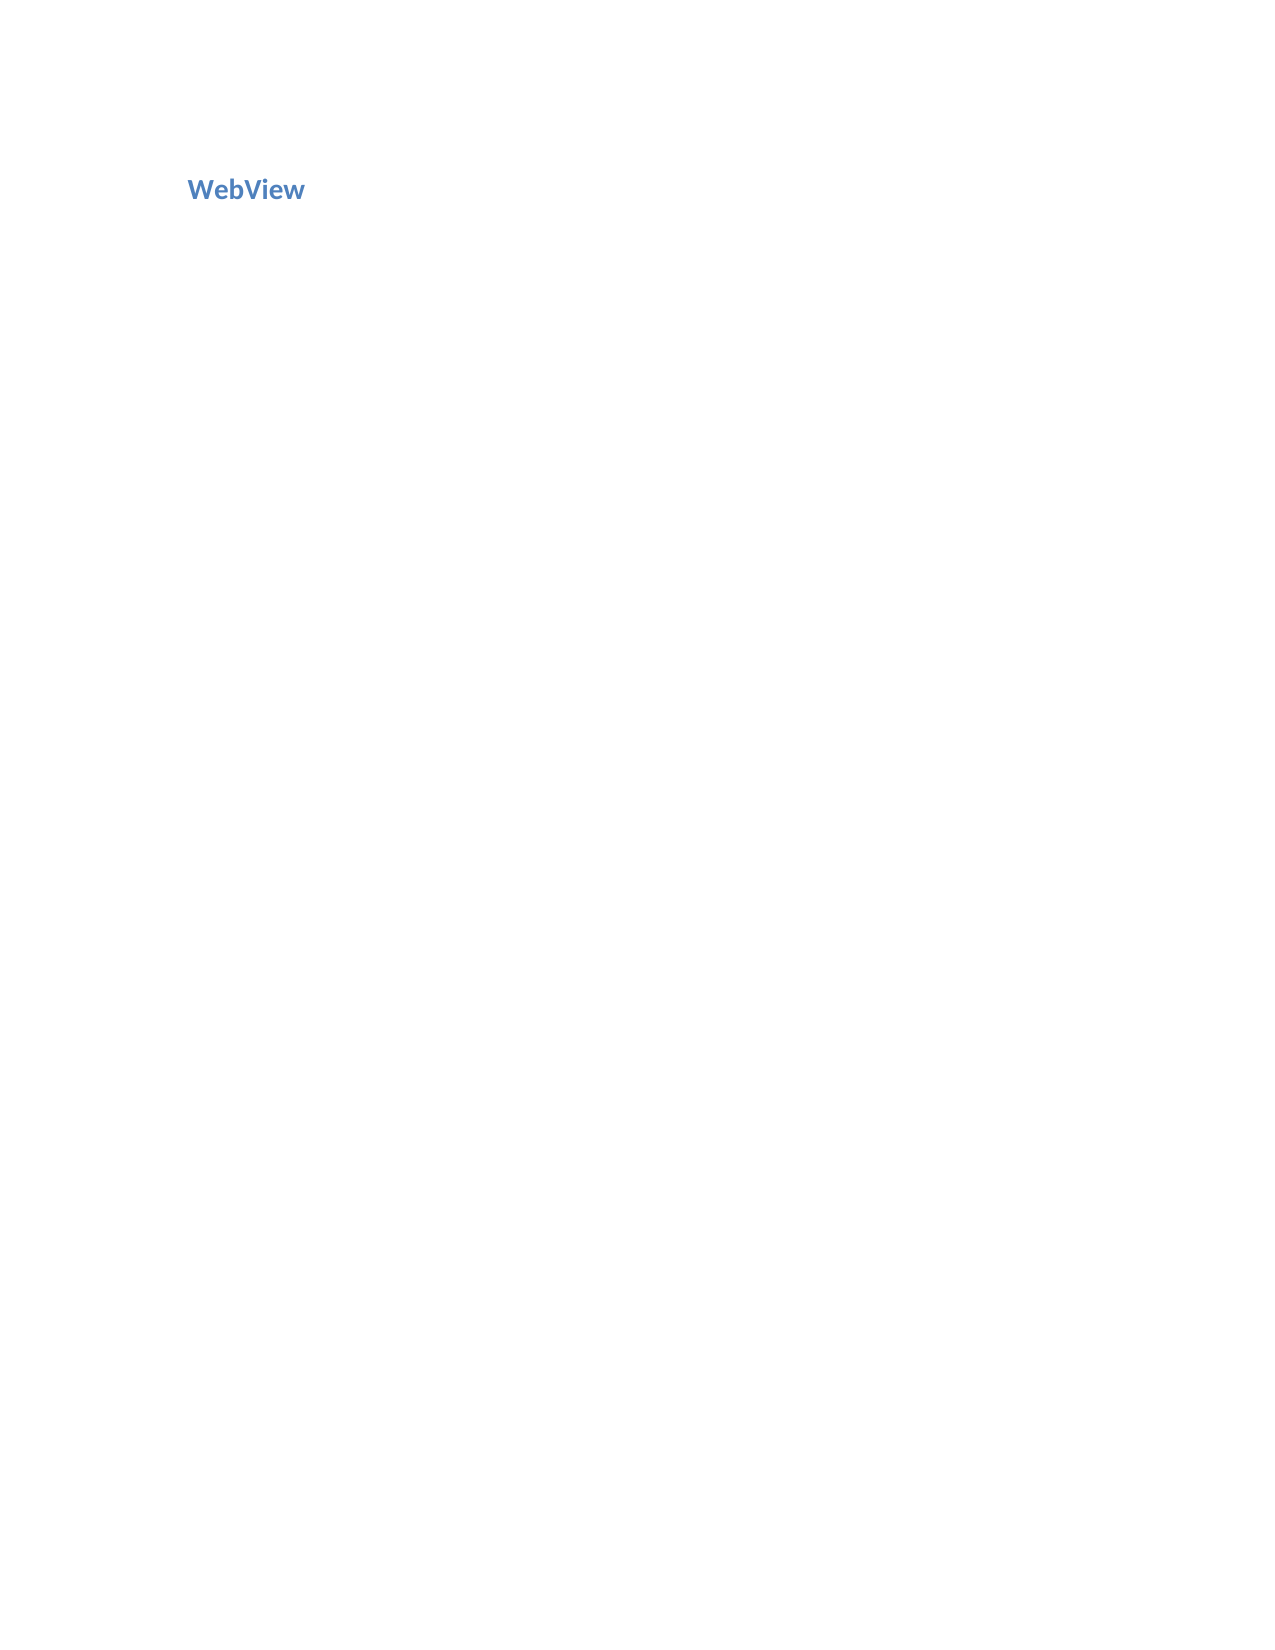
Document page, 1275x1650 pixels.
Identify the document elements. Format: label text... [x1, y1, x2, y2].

subtitle WebView [187, 171, 1087, 206]
